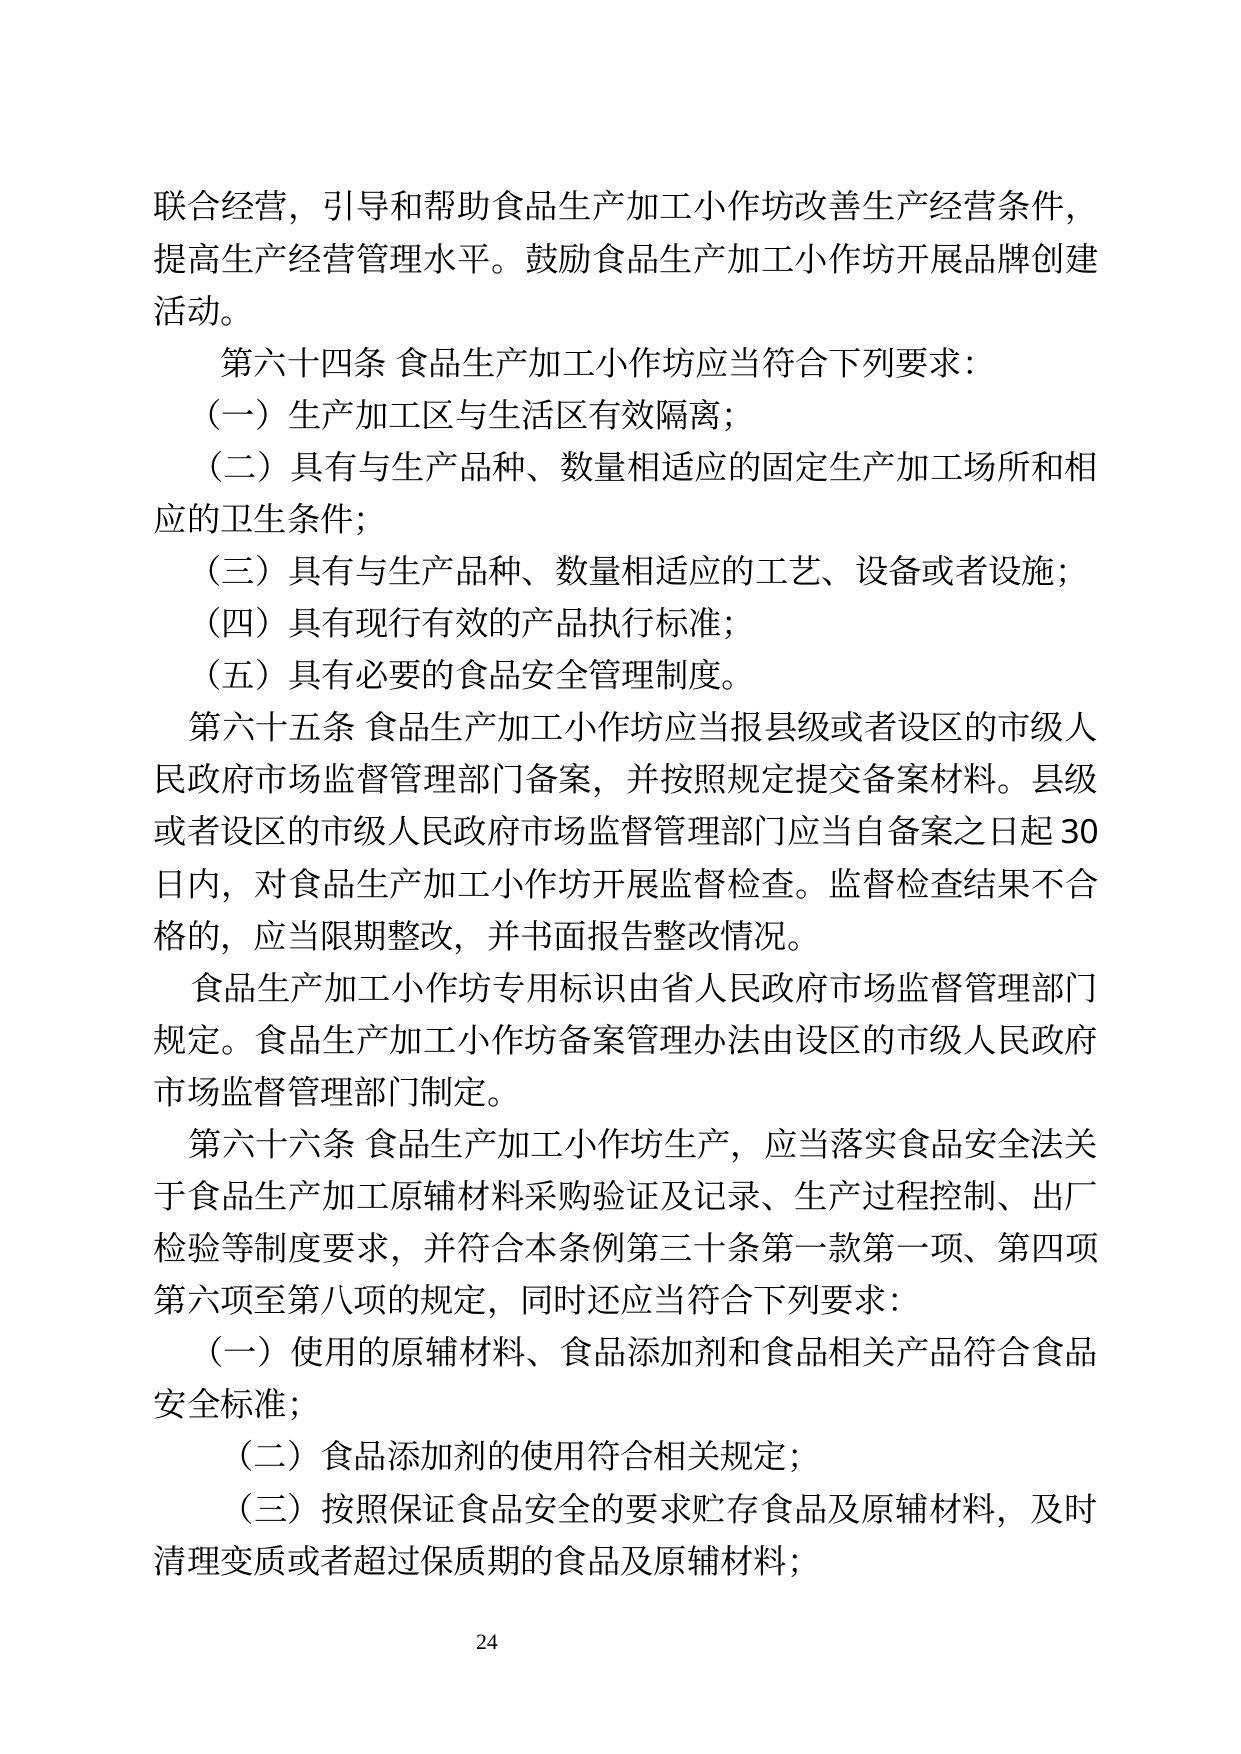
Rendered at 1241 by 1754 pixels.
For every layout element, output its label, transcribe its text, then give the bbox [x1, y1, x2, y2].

text （二）具有与生产品种、数量相适应的固定生产加工场所和相应的卫生条件； [153, 438, 1098, 542]
text 第六十六条 食品生产加工小作坊生产，应当落实食品安全法关于食品生产加工原辅材料采购验证及记录、生产过程控制、出厂检验等制度要求，并符合本条例第三十条第一款第一项、第四项、第六项至第八项的规定，同时还应当符合下列要求： [153, 1115, 1098, 1323]
text （五）具有必要的食品安全管理制度。 [153, 646, 1098, 698]
text （四）具有现行有效的产品执行标准； [153, 594, 1098, 646]
text 第六十五条 食品生产加工小作坊应当报县级或者设区的市级人民政府市场监督管理部门备案，并按照规定提交备案材料。县级或者设区的市级人民政府市场监督管理部门应当自备案之日起30日内，对食品生产加工小作坊开展监督检查。监督检查结果不合格的，应当限期整改，并书面报告整改情况。 [153, 698, 1098, 958]
text （一）使用的原辅材料、食品添加剂和食品相关产品符合食品安全标准； [153, 1323, 1098, 1427]
text 食品生产加工小作坊专用标识由省人民政府市场监督管理部门规定。食品生产加工小作坊备案管理办法由设区的市级人民政府市场监督管理部门制定。 [153, 958, 1098, 1115]
text （三）具有与生产品种、数量相适应的工艺、设备或者设施； [153, 542, 1098, 594]
text 第六十四条 食品生产加工小作坊应当符合下列要求： [153, 333, 1098, 386]
text （一）生产加工区与生活区有效隔离； [153, 386, 1098, 438]
text （二）食品添加剂的使用符合相关规定； [153, 1427, 1098, 1479]
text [153, 177, 1098, 333]
text （三）按照保证食品安全的要求贮存食品及原辅材料，及时清理变质或者超过保质期的食品及原辅材料； [153, 1479, 1098, 1583]
